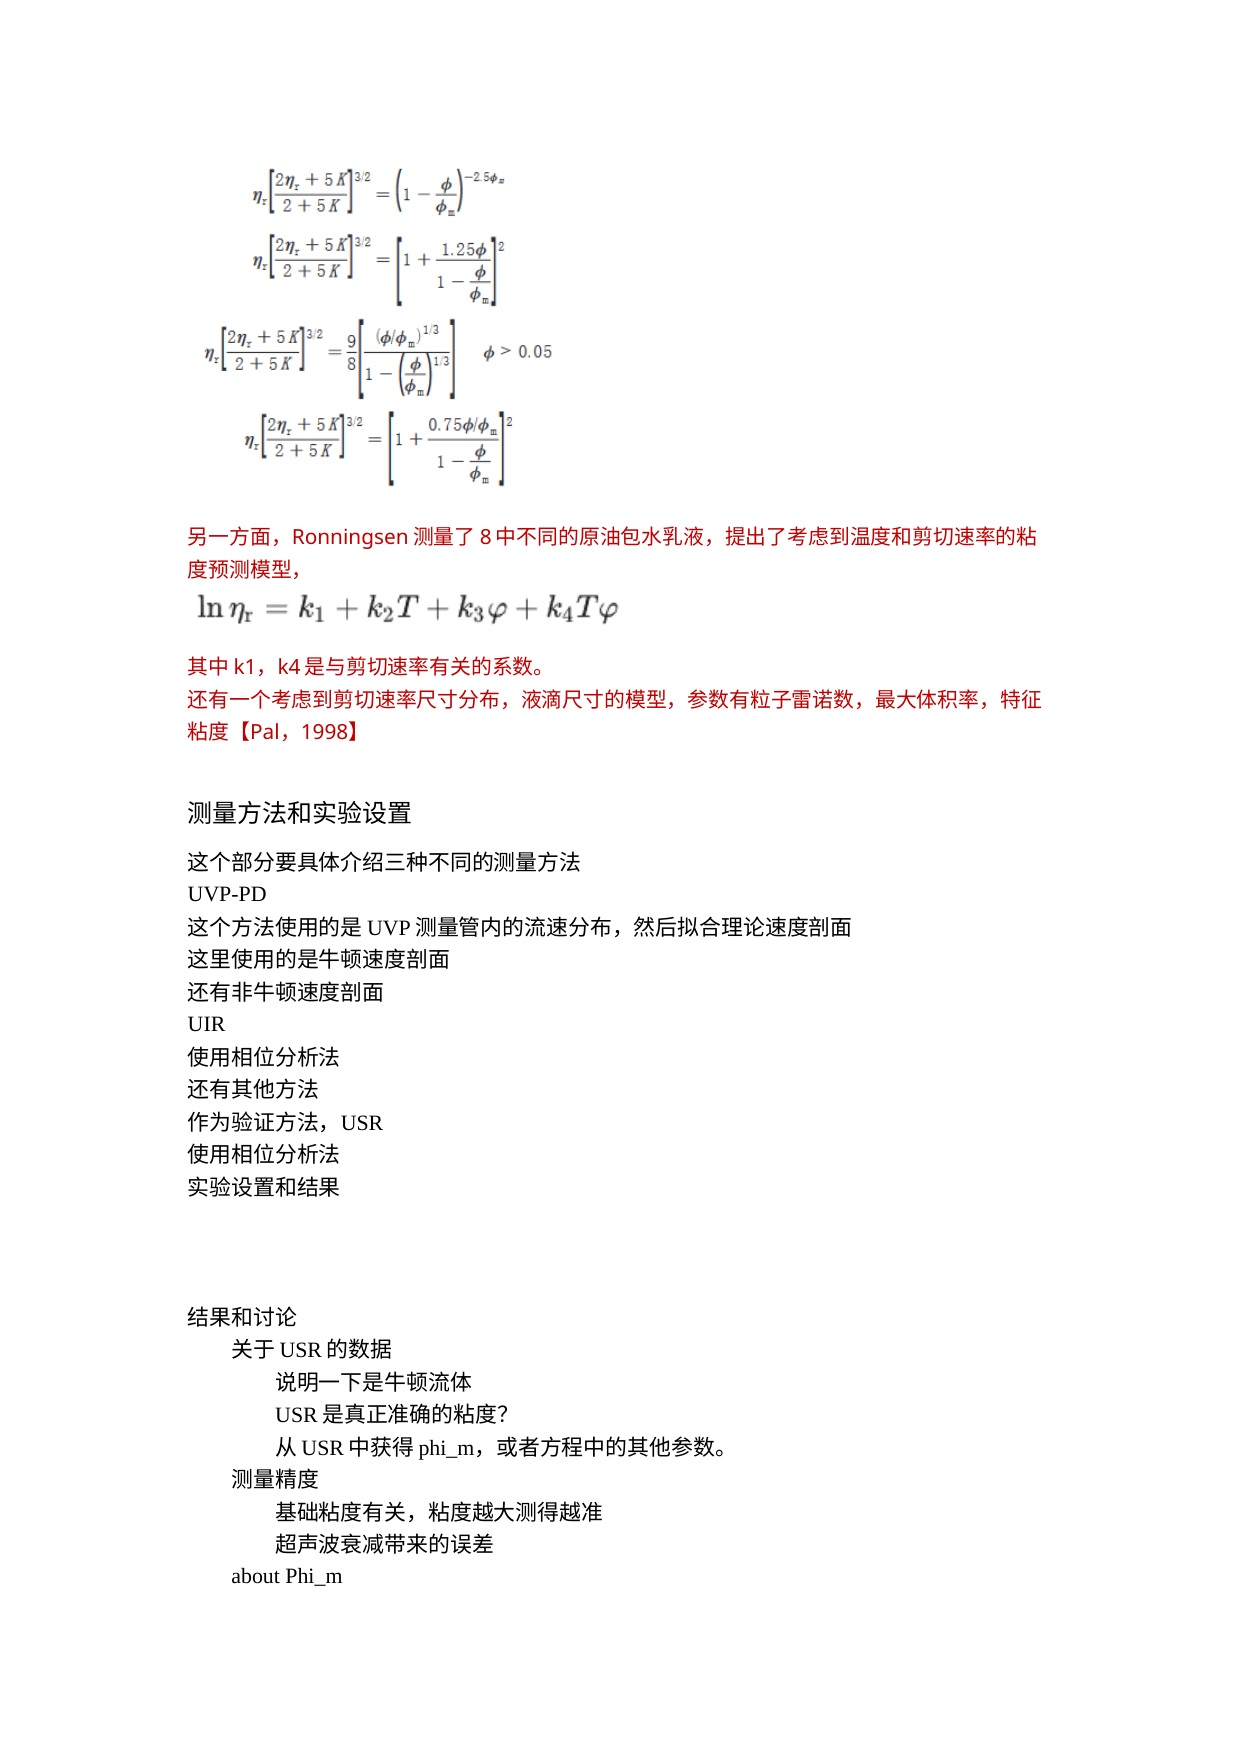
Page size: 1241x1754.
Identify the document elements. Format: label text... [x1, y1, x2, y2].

text USR是真正准确的粘度？ [187, 1397, 1053, 1429]
text 基础粘度有关，粘度越大测得越准 [187, 1494, 1053, 1527]
text 作为验证方法，USR [187, 1104, 1053, 1137]
text 另一方面，Ronningsen测量了8中不同的原油包水乳液，提出了考虑到温度和剪切速率的粘度预测模型， [187, 519, 1053, 584]
text 其中k1，k4是与剪切速率有关的系数。 [187, 649, 1053, 682]
text 从USR中获得phi_m，或者方程中的其他参数。 [187, 1429, 1053, 1462]
text UVP-PD [187, 877, 1053, 909]
text 实验设置和结果 [187, 1169, 1053, 1202]
text 说明一下是牛顿流体 [187, 1364, 1053, 1397]
text 结果和讨论 [187, 1299, 1053, 1332]
text 测量方法和实验设置 [187, 779, 1053, 844]
text 这个部分要具体介绍三种不同的测量方法 [187, 844, 1053, 877]
text 还有其他方法 [187, 1072, 1053, 1104]
text 还有一个考虑到剪切速率尺寸分布，液滴尺寸的模型，参数有粒子雷诺数，最大体积率，特征粘度【Pal，1998】 [187, 682, 1053, 747]
text 这个方法使用的是UVP测量管内的流速分布，然后拟合理论速度剖面 [187, 909, 1053, 942]
picture [187, 584, 747, 646]
text 使用相位分析法 [187, 1039, 1053, 1072]
text UIR [187, 1007, 1053, 1039]
picture [187, 162, 558, 498]
text 还有非牛顿速度剖面 [187, 974, 1053, 1007]
text about Phi_m [187, 1559, 1053, 1592]
text 超声波衰减带来的误差 [187, 1527, 1053, 1559]
text 这里使用的是牛顿速度剖面 [187, 942, 1053, 974]
text 使用相位分析法 [187, 1137, 1053, 1169]
text 测量精度 [187, 1462, 1053, 1494]
text 关于USR的数据 [187, 1332, 1053, 1364]
